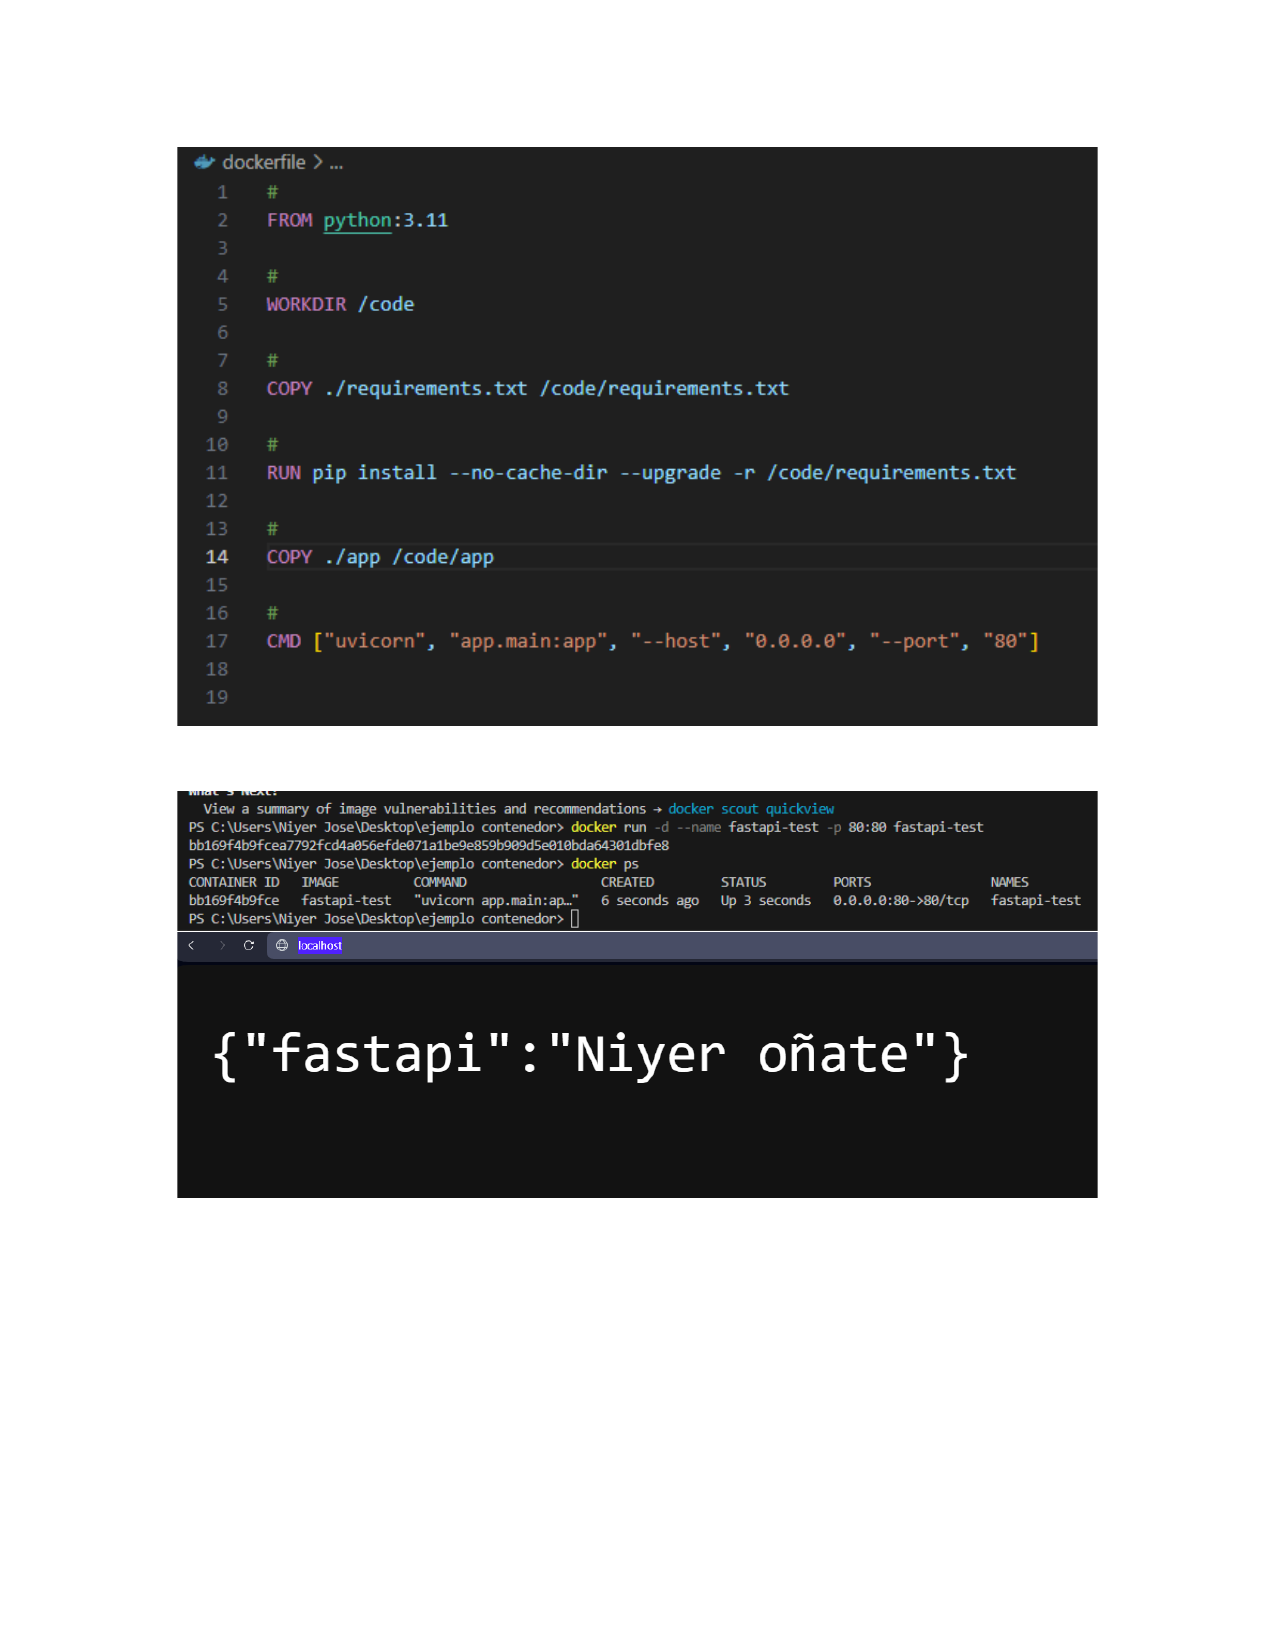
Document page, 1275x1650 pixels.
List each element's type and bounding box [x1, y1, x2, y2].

picture [177, 791, 1098, 931]
picture [177, 932, 1098, 1198]
picture [177, 147, 1098, 726]
